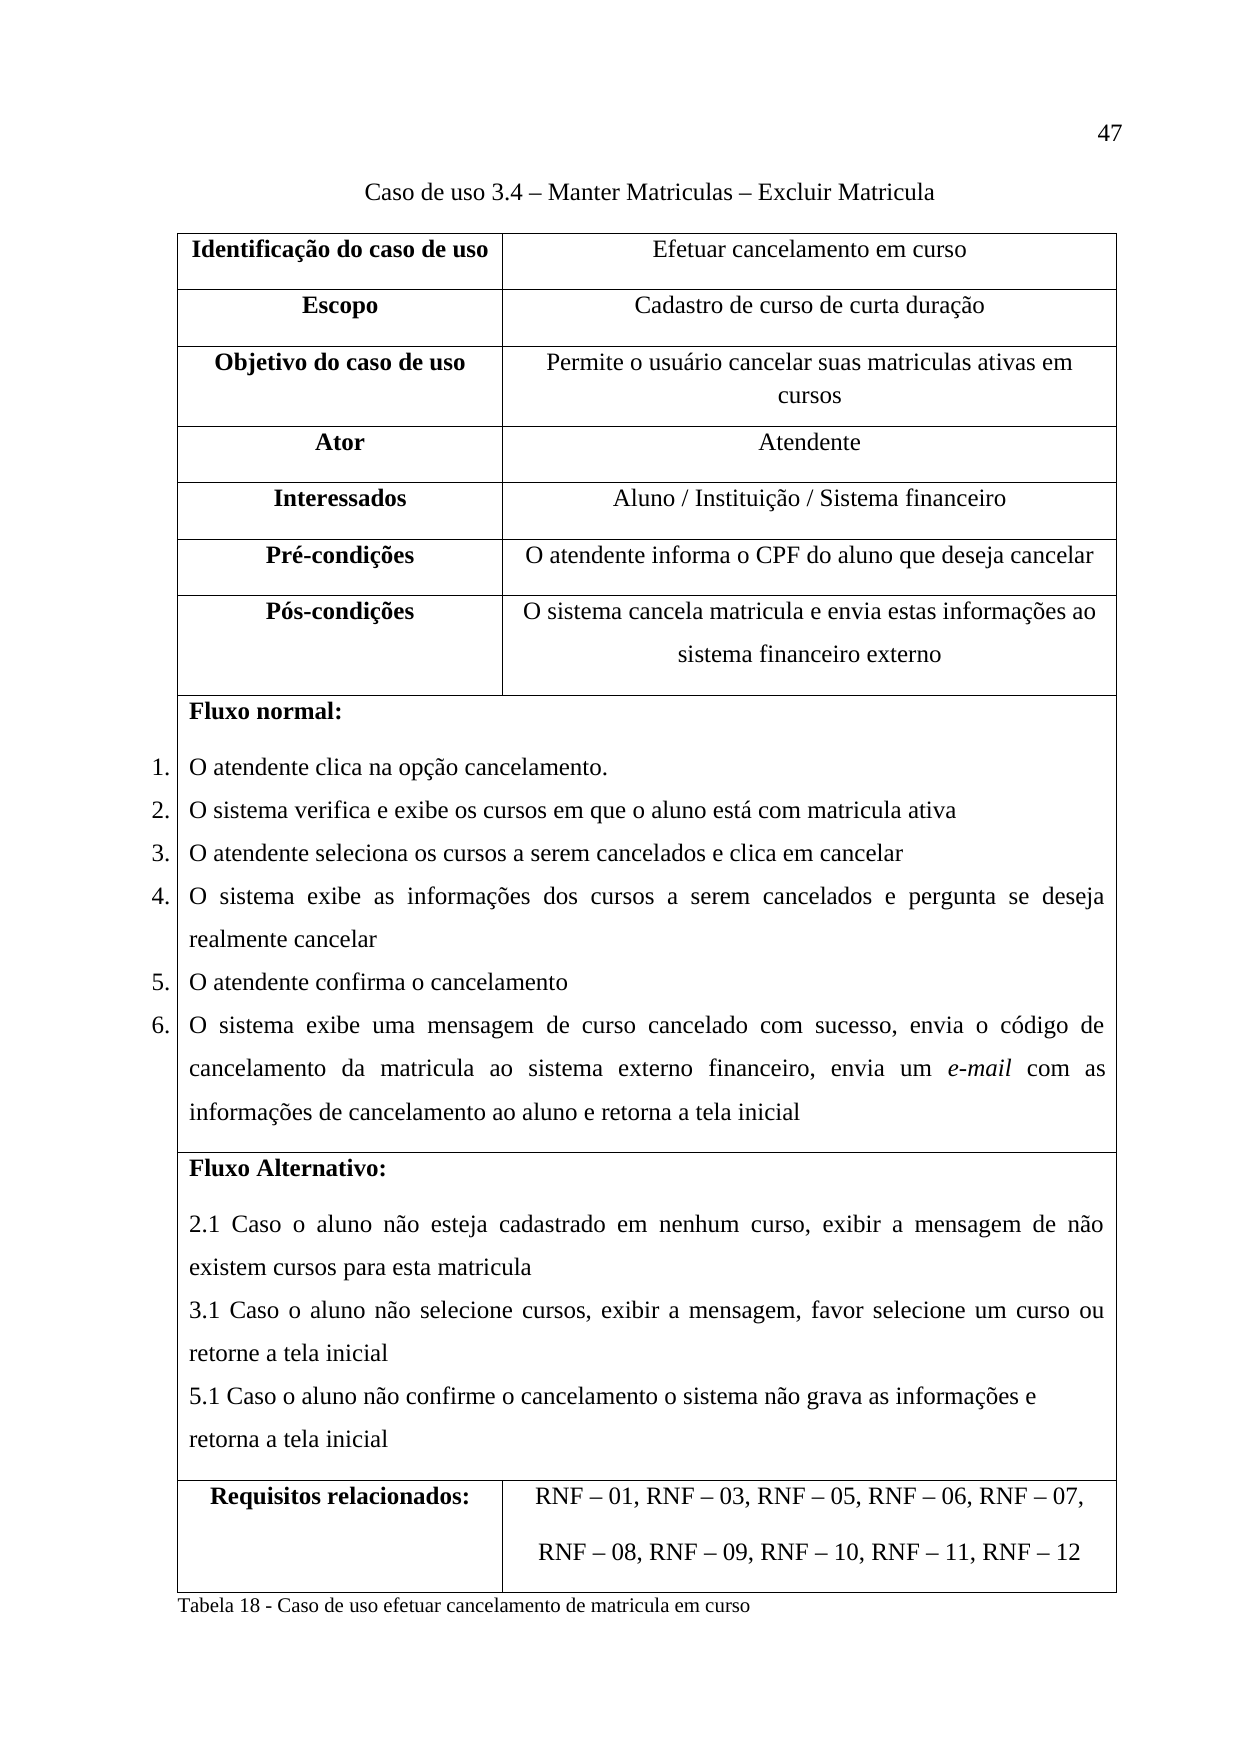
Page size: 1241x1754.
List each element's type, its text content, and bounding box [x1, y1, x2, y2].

table_cell Pós-condições [178, 596, 502, 695]
text Caso de uso 3.4 – Manter Matriculas – Excluir Matricula [177, 177, 1122, 206]
table_cell Fluxo Alternativo: 2.1 Caso o aluno não esteja cadastrado em nenhum curso, exibir a mensagem de não existem cursos para esta matricula 3.1 Caso o aluno não selecione cursos, exibir a mensagem, favor selecione um curso ou retorne a tela inicial 5.1 Caso o aluno não confirme o cancelamento o sistema não grava as informações e retorna a tela inicial [178, 1153, 1116, 1480]
table_cell Pré-condições [178, 540, 502, 595]
table_cell Permite o usuário cancelar suas matriculas ativas em cursos [503, 347, 1116, 426]
table_cell Objetivo do caso de uso [178, 347, 502, 426]
table_header Identificação do caso de uso [178, 234, 502, 289]
table_cell Requisitos relacionados: [178, 1481, 502, 1592]
table_cell Escopo [178, 290, 502, 346]
table_cell Aluno / Instituição / Sistema financeiro [503, 483, 1116, 539]
table_cell RNF – 01, RNF – 03, RNF – 05, RNF – 06, RNF – 07, RNF – 08, RNF – 09, RNF – 10, RNF – 11, RNF – 12 [503, 1481, 1116, 1592]
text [177, 1593, 1122, 1617]
table_cell Cadastro de curso de curta duração [503, 290, 1116, 346]
table_cell Atendente [503, 427, 1116, 482]
table_cell O atendente informa o CPF do aluno que deseja cancelar [503, 540, 1116, 595]
table_cell Fluxo normal: O atendente clica na opção cancelamento. O sistema verifica e exibe os cursos em que o aluno está com matricula ativa O atendente seleciona os cursos a serem cancelados e clica em cancelar O sistema exibe as informações dos cursos a serem cancelados e pergunta se deseja realmente cancelar O atendente confirma o cancelamento O sistema exibe uma mensagem de curso cancelado com sucesso, envia o código de cancelamento da matricula ao sistema externo financeiro, envia um e-mail com as informações de cancelamento ao aluno e retorna a tela inicial [178, 696, 1116, 1152]
table_header Efetuar cancelamento em curso [503, 234, 1116, 289]
table_cell Ator [178, 427, 502, 482]
table_cell O sistema cancela matricula e envia estas informações ao sistema financeiro externo [503, 596, 1116, 695]
table_cell Interessados [178, 483, 502, 539]
